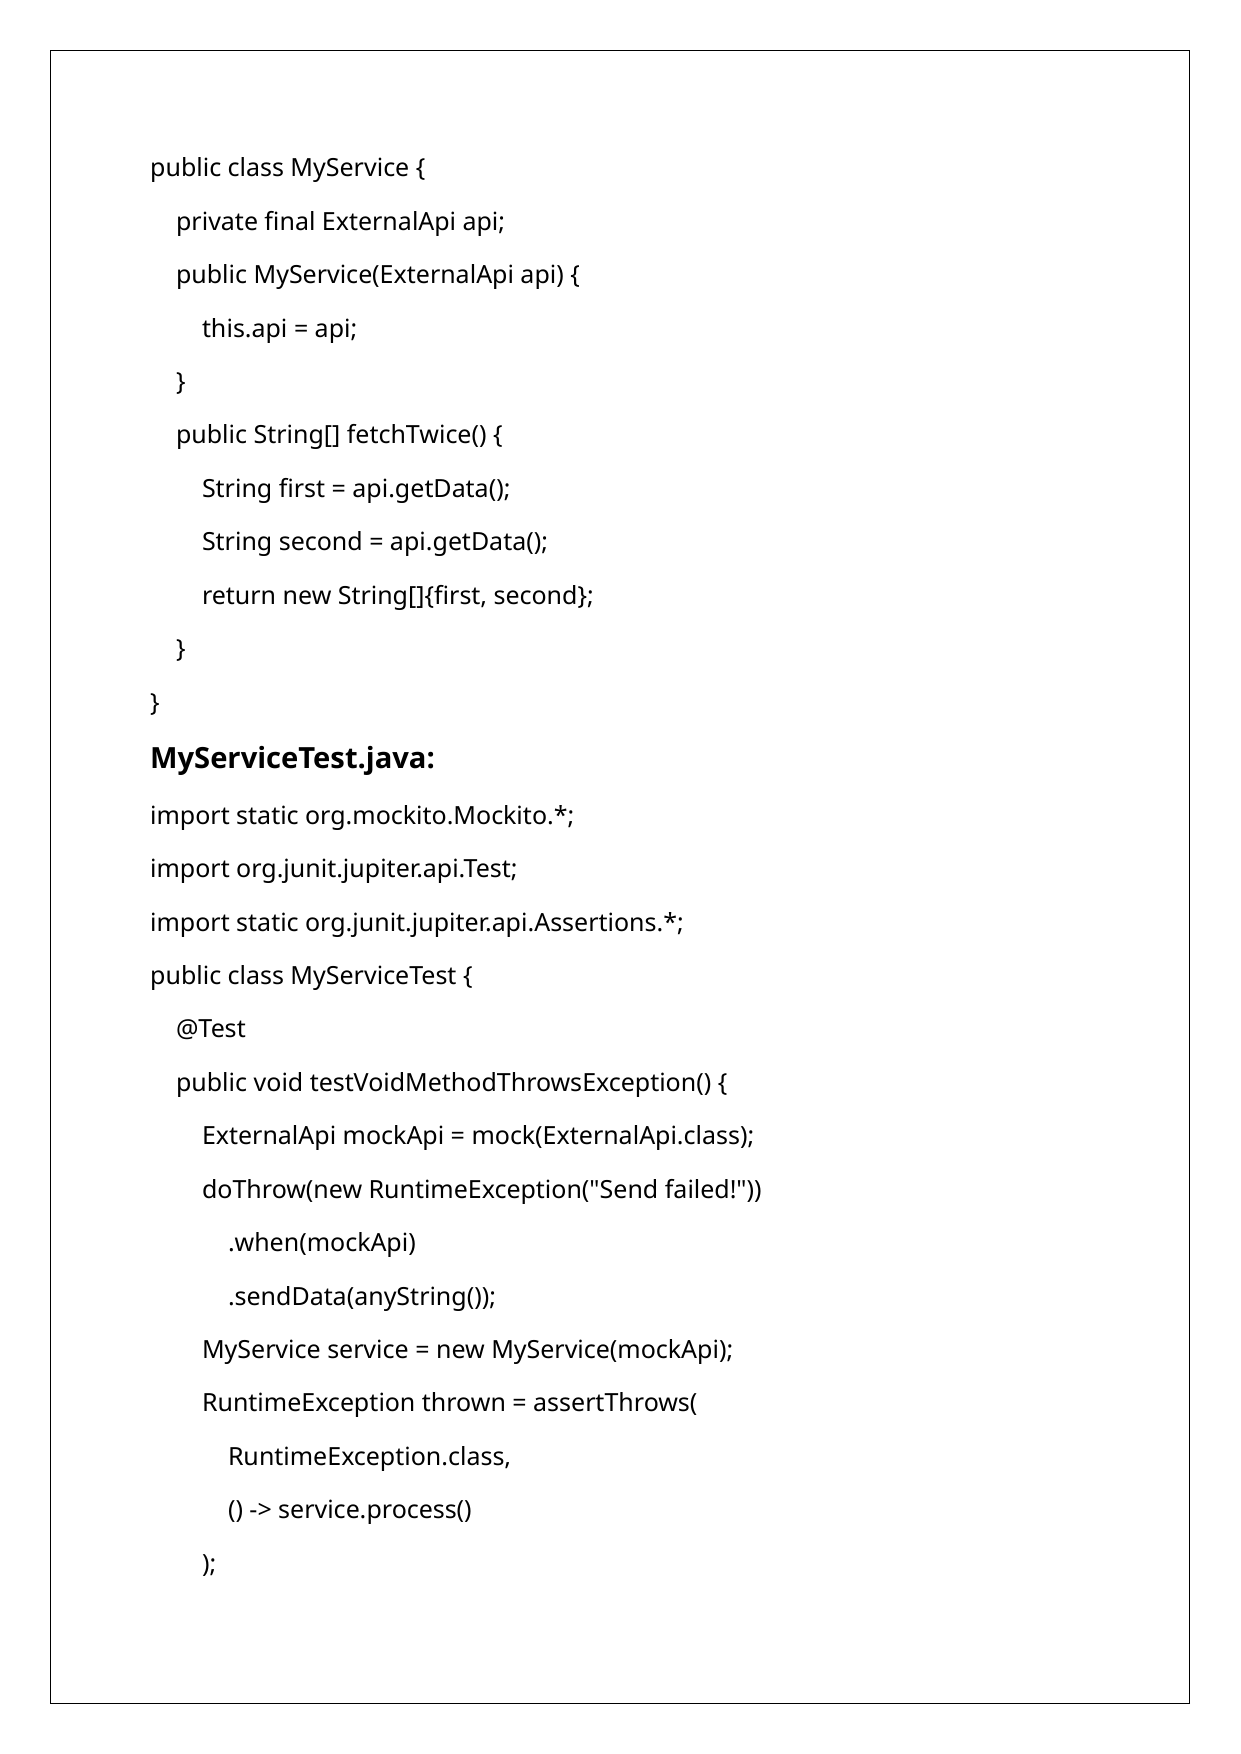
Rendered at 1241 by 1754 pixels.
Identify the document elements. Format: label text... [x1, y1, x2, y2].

text return new String[]{first, second}; [150, 577, 1090, 612]
text @Test [150, 1011, 1090, 1045]
text .sendData(anyString()); [150, 1278, 1090, 1312]
text } [150, 364, 1090, 398]
text public class MyServiceTest { [150, 958, 1090, 992]
text } [150, 631, 1090, 665]
text import static org.mockito.Mockito.*; [150, 797, 1090, 831]
text MyServiceTest.java: [150, 738, 1090, 777]
text ); [150, 1545, 1090, 1579]
text RuntimeException.class, [150, 1438, 1090, 1473]
text .when(mockApi) [150, 1225, 1090, 1259]
text String second = api.getData(); [150, 524, 1090, 558]
text () -> service.process() [150, 1492, 1090, 1526]
text public class MyService { [150, 150, 1090, 184]
text ExternalApi mockApi = mock(ExternalApi.class); [150, 1118, 1090, 1152]
text import static org.junit.jupiter.api.Assertions.*; [150, 904, 1090, 938]
text public String[] fetchTwice() { [150, 417, 1090, 451]
text doThrow(new RuntimeException("Send failed!")) [150, 1171, 1090, 1205]
text public void testVoidMethodThrowsException() { [150, 1064, 1090, 1098]
text } [150, 684, 1090, 718]
text String first = api.getData(); [150, 471, 1090, 505]
text import org.junit.jupiter.api.Test; [150, 851, 1090, 885]
text MyService service = new MyService(mockApi); [150, 1332, 1090, 1366]
text private final ExternalApi api; [150, 203, 1090, 237]
text RuntimeException thrown = assertThrows( [150, 1385, 1090, 1419]
text public MyService(ExternalApi api) { [150, 257, 1090, 291]
text this.api = api; [150, 310, 1090, 344]
